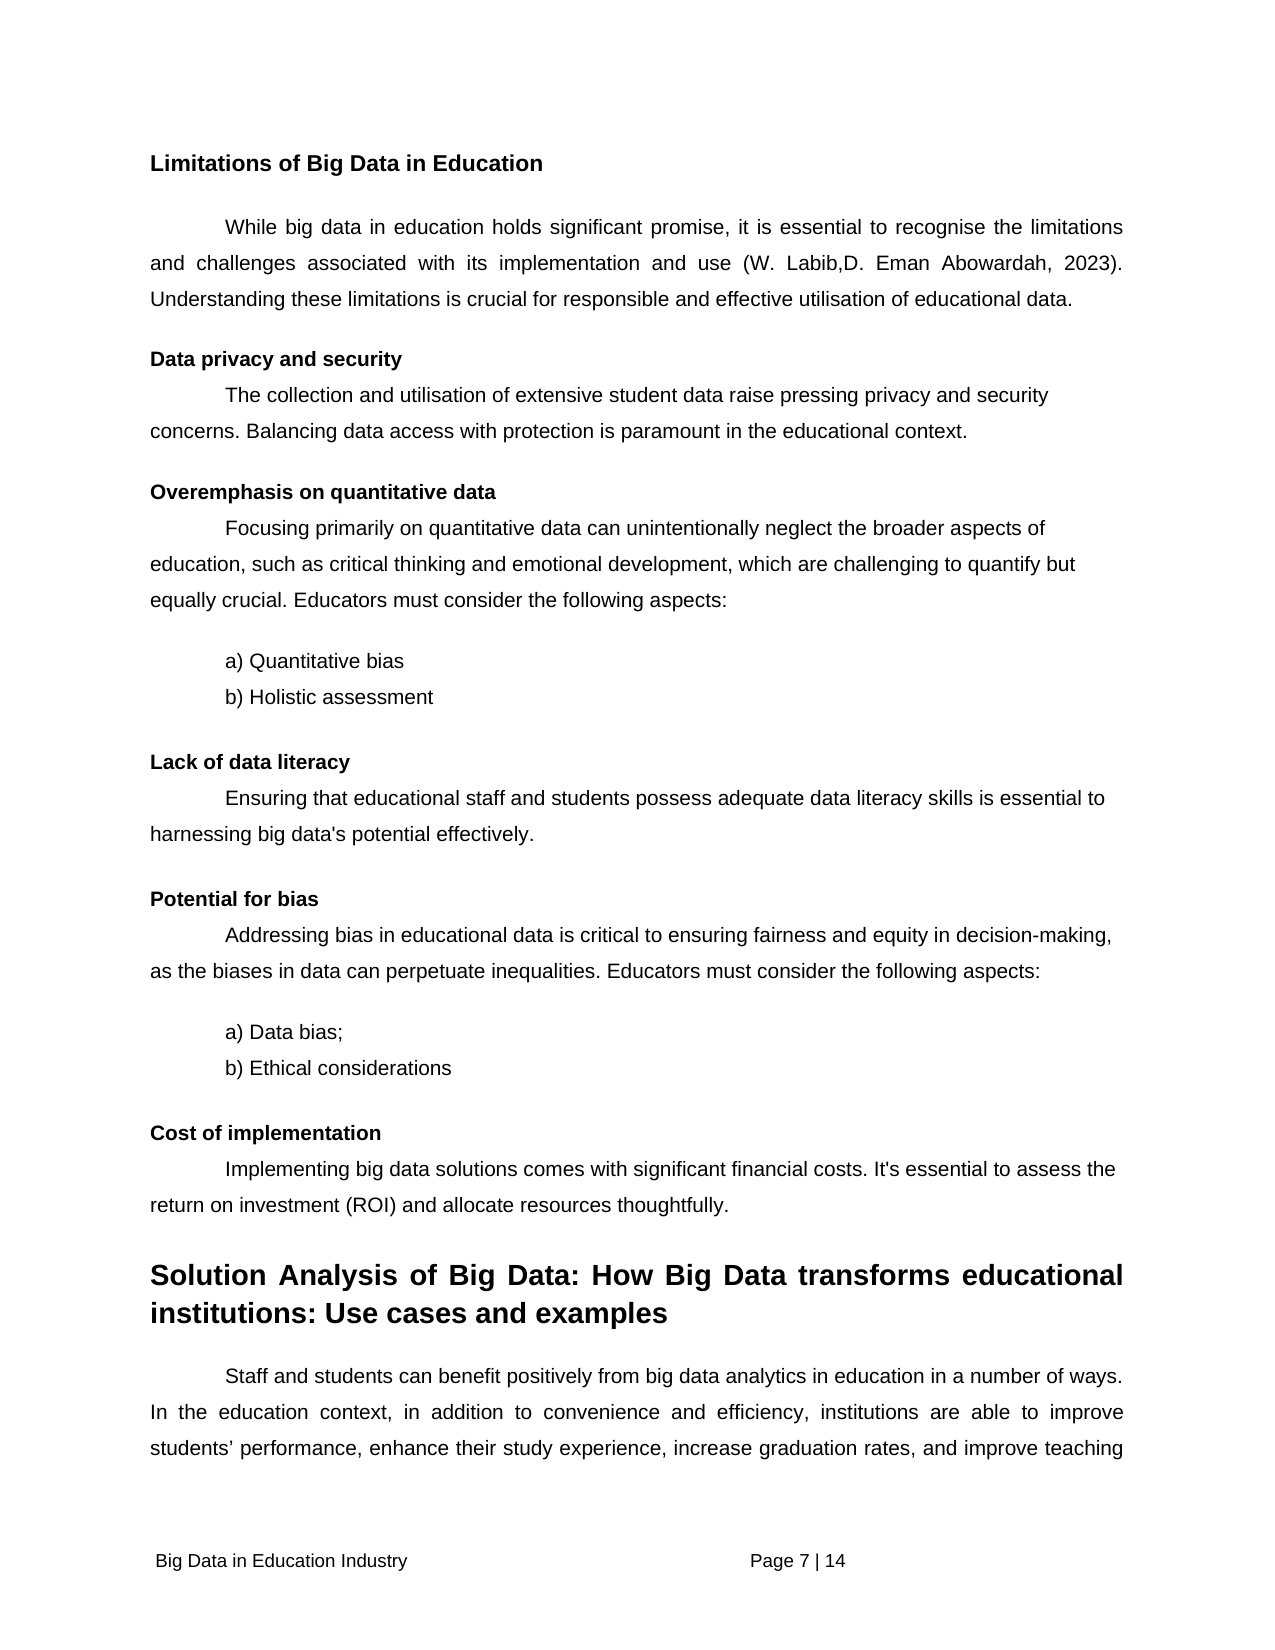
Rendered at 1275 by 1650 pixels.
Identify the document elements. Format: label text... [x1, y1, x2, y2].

subtitle Lack of data literacy Ensuring that educational staff and students possess adequate data literacy skills is essential to harnessing big data's potential effectively. [150, 750, 1125, 846]
subtitle Limitations of Big Data in Education [150, 150, 1125, 176]
subtitle Solution Analysis of Big Data: How Big Data transforms educational institutions: Use cases and examples [150, 1258, 1125, 1330]
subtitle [150, 1364, 1125, 1460]
text Data privacy and security [150, 347, 1125, 371]
text a) Data bias; b) Ethical considerations [225, 1020, 1125, 1079]
text a) Quantitative bias b) Holistic assessment [225, 649, 1125, 709]
subtitle Cost of implementation Implementing big data solutions comes with significant financial costs. It's essential to assess the return on investment (ROI) and allocate resources thoughtfully. [150, 1121, 1125, 1217]
text Overemphasis on quantitative data Focusing primarily on quantitative data can unintentionally neglect the broader aspects of education, such as critical thinking and emotional development, which are challenging to quantify but equally crucial. Educators must consider the following aspects: [150, 480, 1125, 612]
text The collection and utilisation of extensive student data raise pressing privacy and security concerns. Balancing data access with protection is paramount in the educational context. [150, 383, 1125, 443]
subtitle Potential for bias Addressing bias in educational data is critical to ensuring fairness and equity in decision-making, as the biases in data can perpetuate inequalities. Educators must consider the following aspects: [150, 887, 1125, 983]
text While big data in education holds significant promise, it is essential to recognise the limitations and challenges associated with its implementation and use (W. Labib,D. Eman Abowardah, 2023). Understanding these limitations is crucial for responsible and effective utilisation of educational data. [150, 214, 1125, 310]
